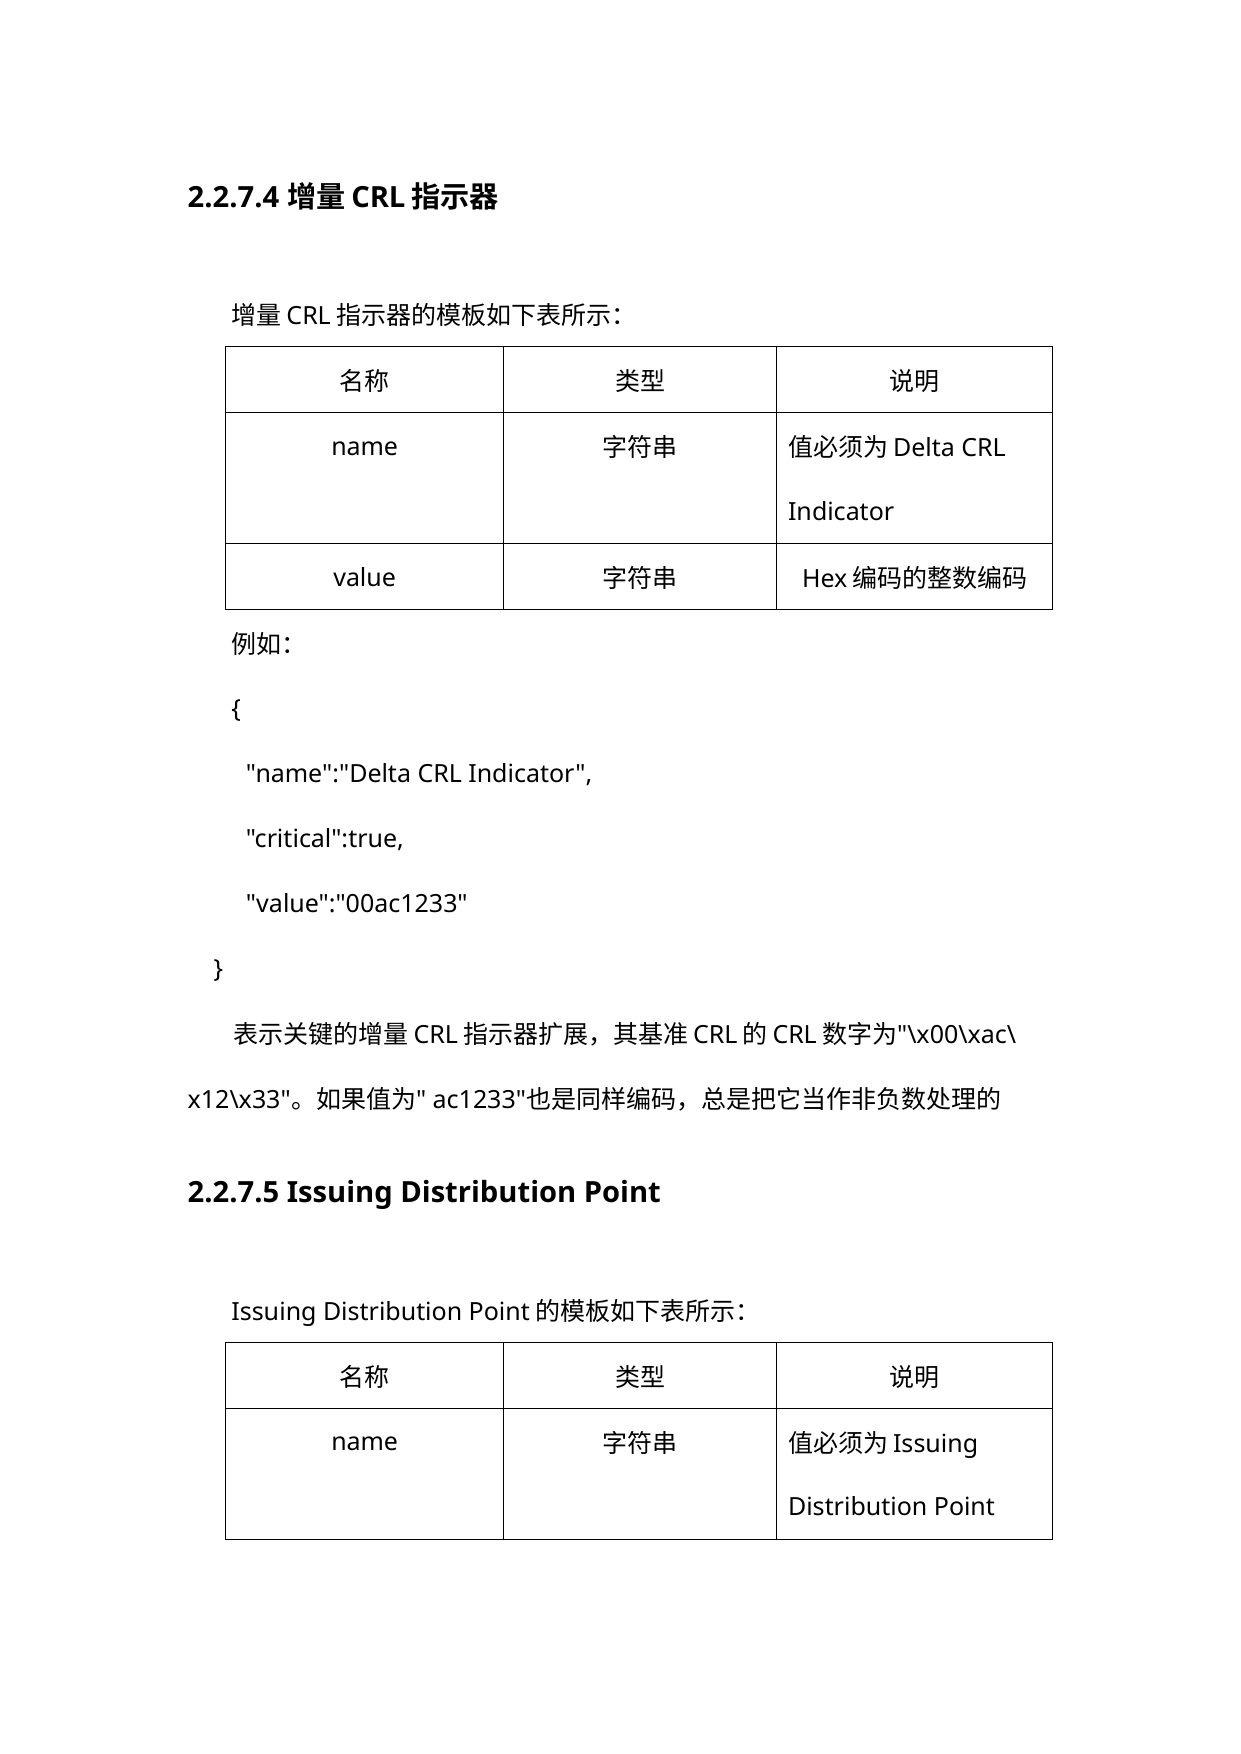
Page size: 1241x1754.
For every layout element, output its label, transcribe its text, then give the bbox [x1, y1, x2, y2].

text "name":"Delta CRL Indicator", [187, 740, 1053, 805]
subtitle 2.2.7.5 Issuing Distribution Point [187, 1159, 1053, 1224]
table_header 说明 [777, 347, 1052, 412]
subtitle 2.2.7.4 增量CRL指示器 [187, 162, 1053, 227]
text "critical":true, [187, 805, 1053, 870]
table_header 说明 [777, 1343, 1052, 1408]
table_cell 字符串 [504, 544, 776, 609]
text 表示关键的增量CRL指示器扩展，其基准CRL的CRL数字为"\x00\xac\x12\x33"。如果值为" ac1233"也是同样编码，总是把它当作非负数处理的 [187, 1000, 1053, 1130]
table_cell 字符串 [504, 1409, 776, 1539]
text 增量CRL指示器的模板如下表所示： [187, 281, 1053, 346]
table_cell 值必须为Delta CRL Indicator [777, 413, 1052, 543]
table_cell name [226, 1409, 503, 1539]
text } [187, 935, 1053, 1000]
table_cell 值必须为Issuing Distribution Point [777, 1409, 1052, 1539]
table_cell value [226, 544, 503, 609]
table_cell 字符串 [504, 413, 776, 543]
text 例如： [187, 610, 1053, 675]
table_header 名称 [226, 1343, 503, 1408]
table_header 名称 [226, 347, 503, 412]
table_cell Hex编码的整数编码 [777, 544, 1052, 609]
text Issuing Distribution Point的模板如下表所示： [187, 1277, 1053, 1342]
table_cell name [226, 413, 503, 543]
table_header 类型 [504, 347, 776, 412]
text "value":"00ac1233" [187, 870, 1053, 935]
text { [187, 675, 1053, 740]
table_header 类型 [504, 1343, 776, 1408]
